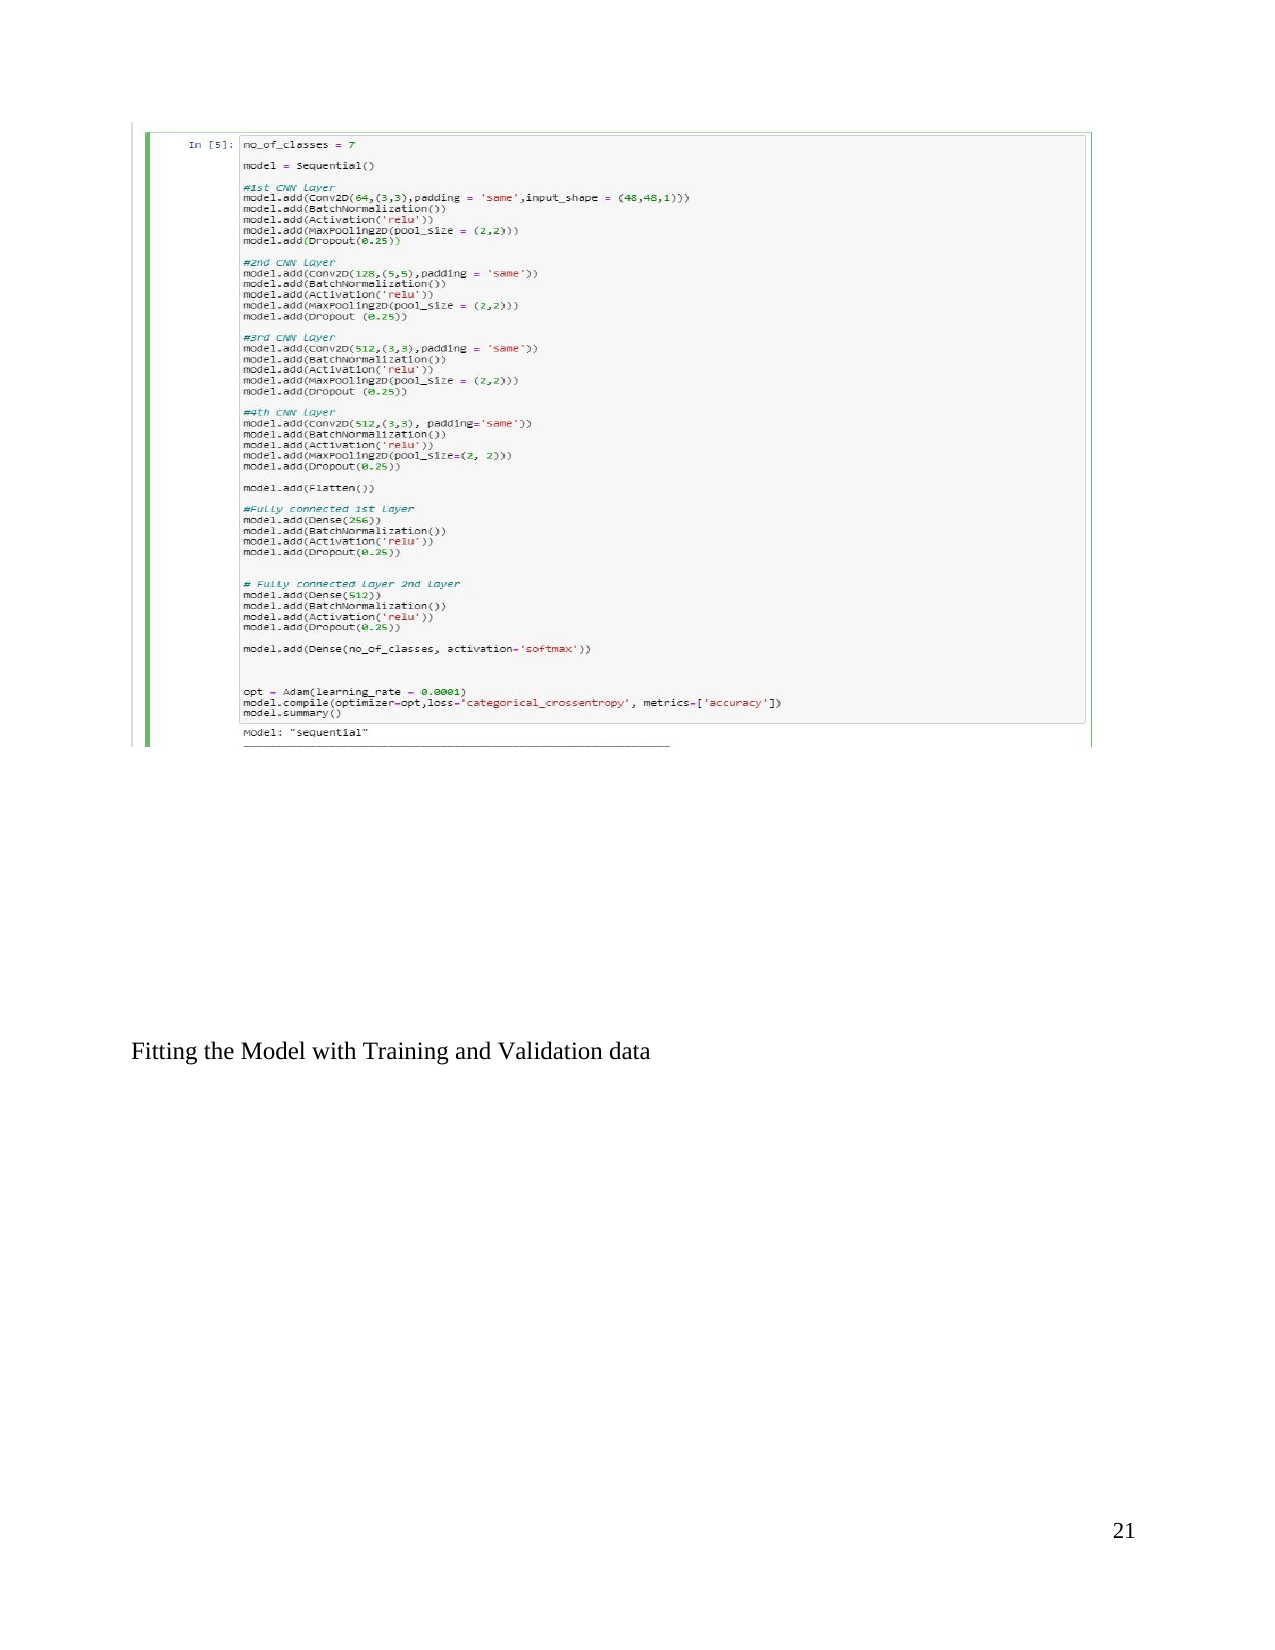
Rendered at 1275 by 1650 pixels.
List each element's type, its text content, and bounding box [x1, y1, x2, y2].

text Fitting the Model with Training and Validation data [131, 1036, 1185, 1065]
picture [130, 122, 1105, 747]
